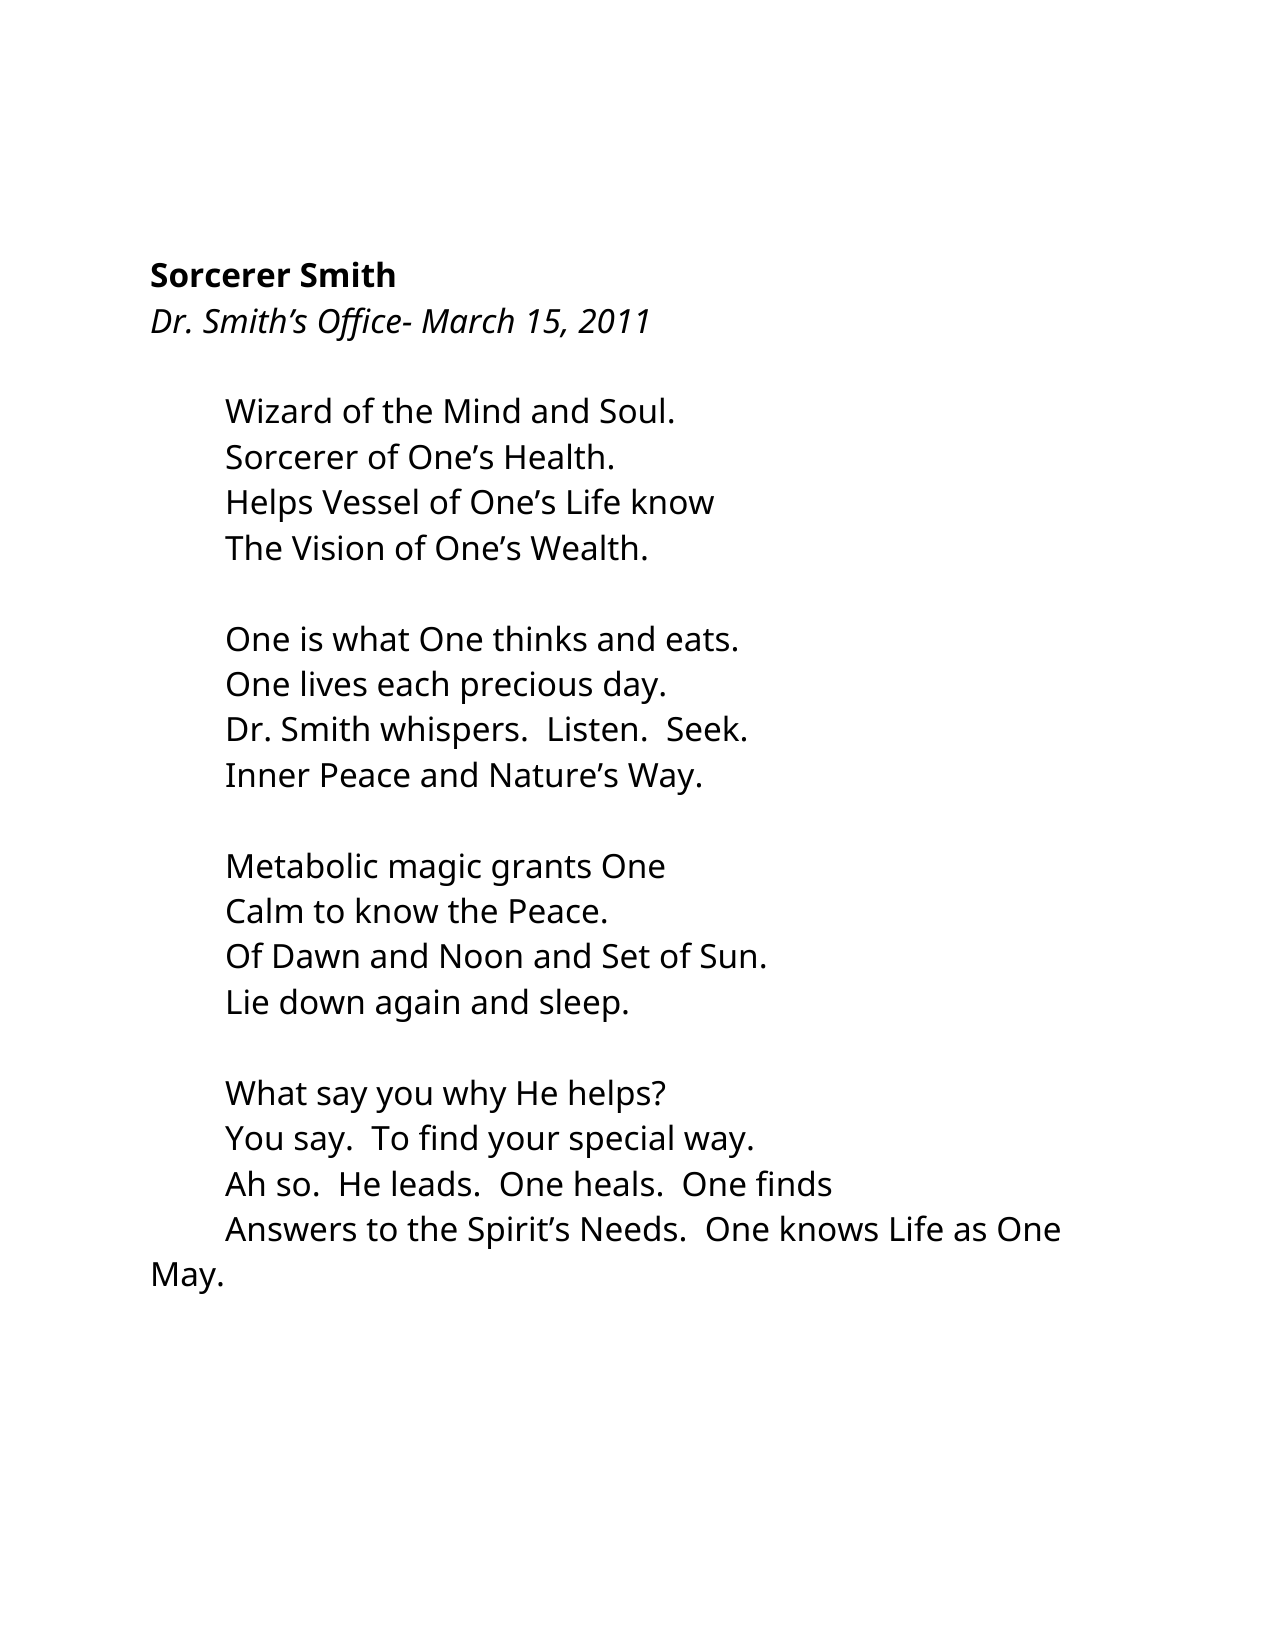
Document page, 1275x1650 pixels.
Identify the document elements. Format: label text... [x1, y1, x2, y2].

text Dr. Smith’s Office- March 15, 2011 [150, 297, 1125, 343]
text One lives each precious day. [150, 661, 1125, 706]
text Of Dawn and Noon and Set of Sun. [150, 933, 1125, 979]
text One is what One thinks and eats. [150, 615, 1125, 661]
text Ah so. He leads. One heals. One finds [150, 1160, 1125, 1206]
text What say you why He helps? [150, 1069, 1125, 1115]
text Calm to know the Peace. [150, 888, 1125, 933]
text Helps Vessel of One’s Life know [150, 479, 1125, 524]
text Answers to the Spirit’s Needs. One knows Life as One May. [150, 1206, 1125, 1297]
text Inner Peace and Nature’s Way. [150, 752, 1125, 797]
text Metabolic magic grants One [150, 842, 1125, 888]
text Dr. Smith whispers. Listen. Seek. [150, 706, 1125, 752]
text Wizard of the Mind and Soul. [150, 388, 1125, 434]
text The Vision of One’s Wealth. [150, 524, 1125, 570]
text Sorcerer of One’s Health. [150, 434, 1125, 479]
text Lie down again and sleep. [150, 979, 1125, 1024]
text You say. To find your special way. [150, 1115, 1125, 1160]
text Sorcerer Smith [150, 252, 1125, 297]
